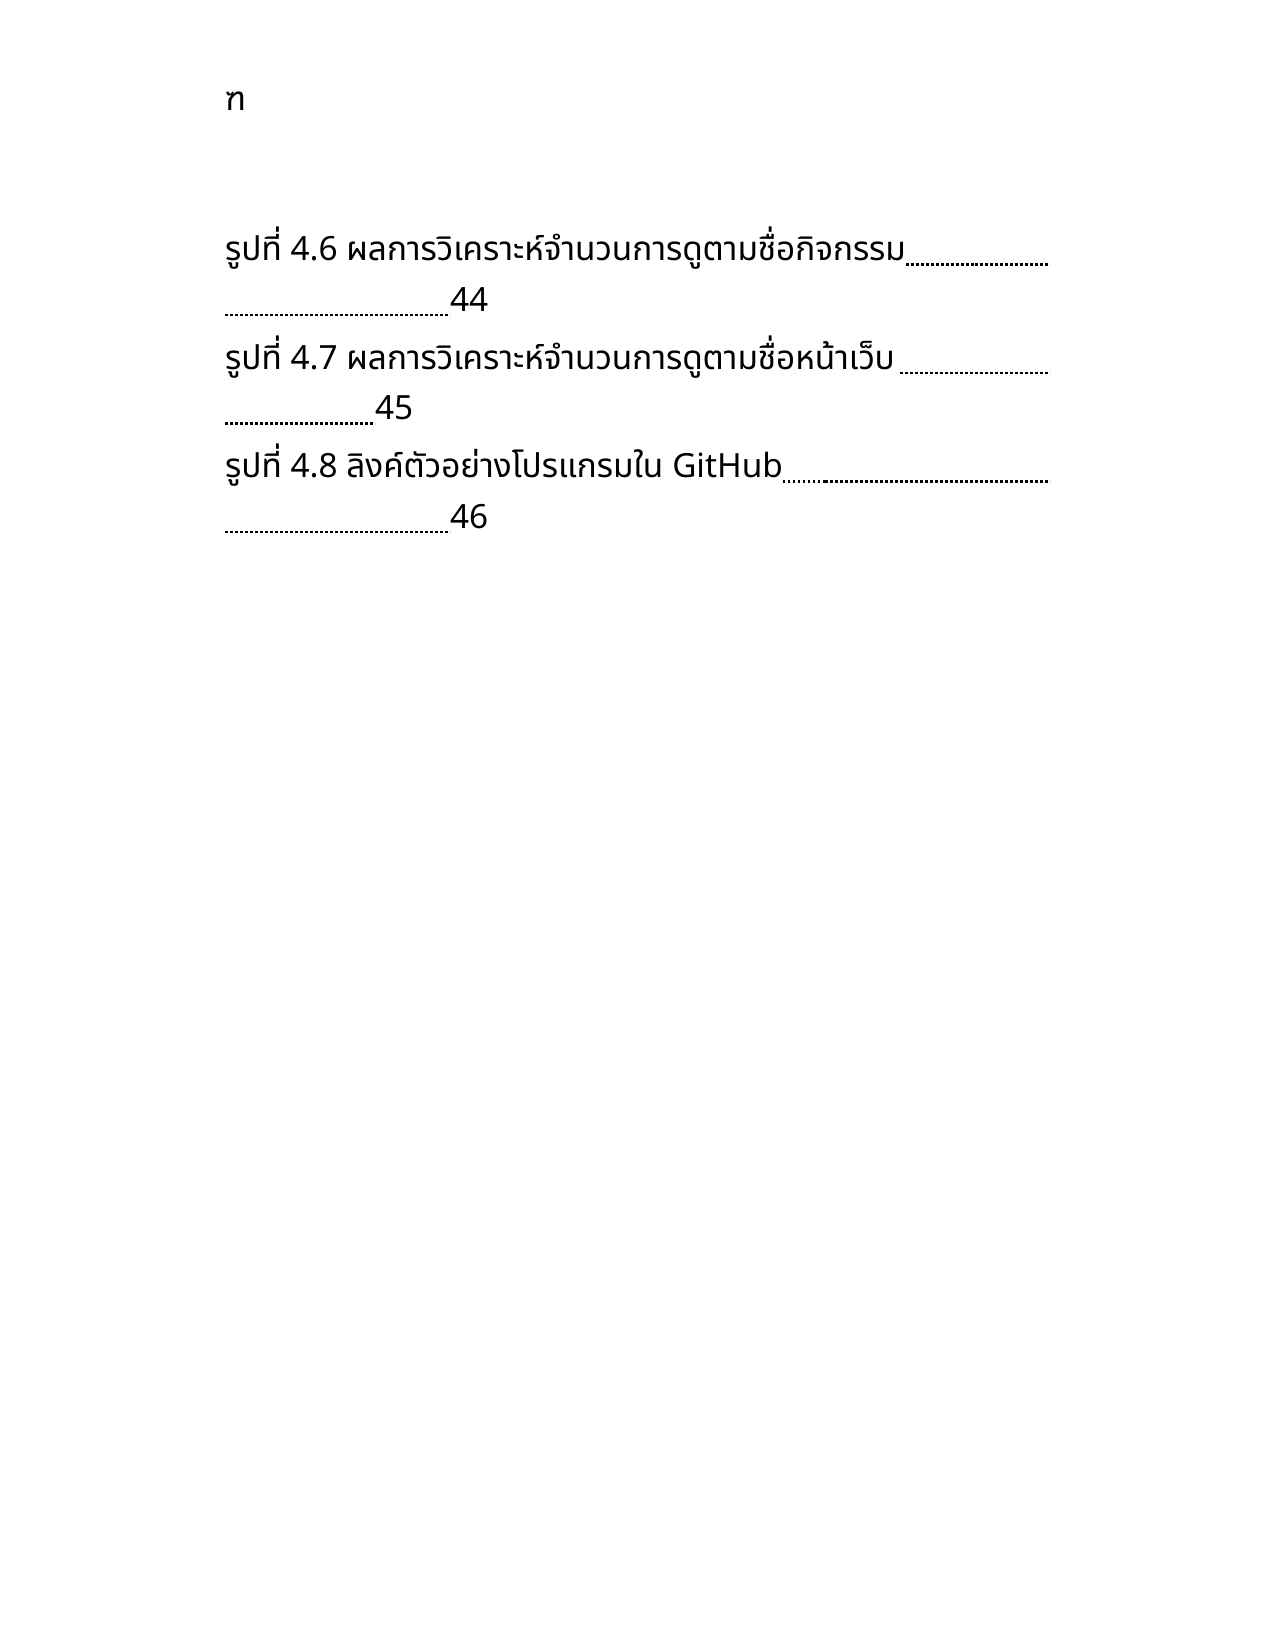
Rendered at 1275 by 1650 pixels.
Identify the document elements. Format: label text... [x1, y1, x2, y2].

text รูปที่ 4.7 ผลการวิเคราะห์จำนวนการดูตามชื่อหน้าเว็บ 45 [225, 333, 1125, 429]
text รูปที่ 4.8 ลิงค์ตัวอย่างโปรแกรมใน GitHub 46 [225, 442, 1125, 538]
text รูปที่ 4.6 ผลการวิเคราะห์จำนวนการดูตามชื่อกิจกรรม 44 [225, 225, 1125, 321]
